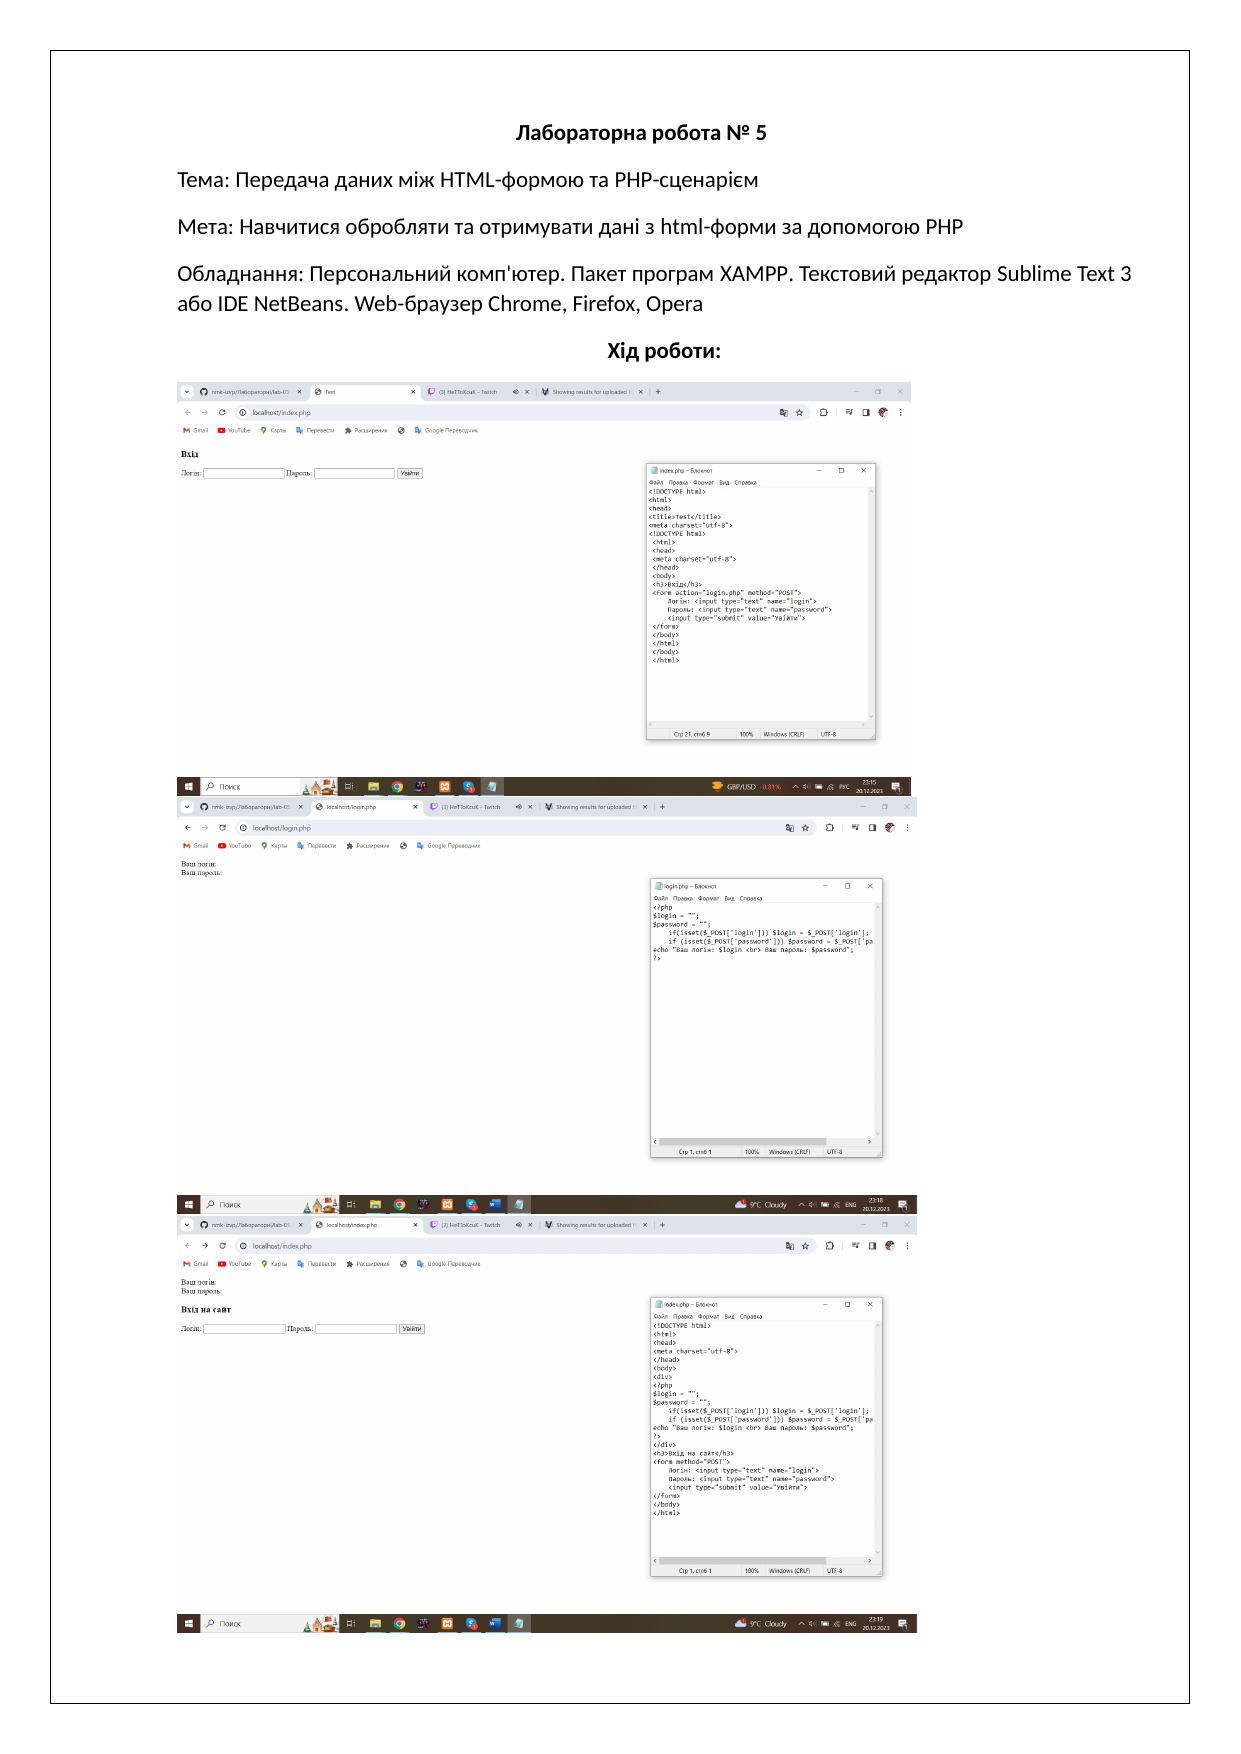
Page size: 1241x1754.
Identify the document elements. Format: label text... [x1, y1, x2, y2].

picture [177, 382, 911, 796]
text Тема: Передача даних між HTML-формою та PHP-сценарієм [177, 165, 1152, 193]
picture [177, 797, 918, 1214]
text Обладнання: Персональний комп'ютер. Пакет програм XAMPP. Текстовий редактор Sublime Text 3 або IDE NetBeans. Web-браузер Chrome, Firefox, Opera [177, 259, 1152, 317]
text Мета: Навчитися обробляти та отримувати дані з html-форми за допомогою PHP [177, 212, 1152, 240]
picture [177, 1216, 918, 1633]
text Лабораторна робота № 5 [177, 118, 1152, 146]
text Хід роботи: [177, 336, 1152, 364]
